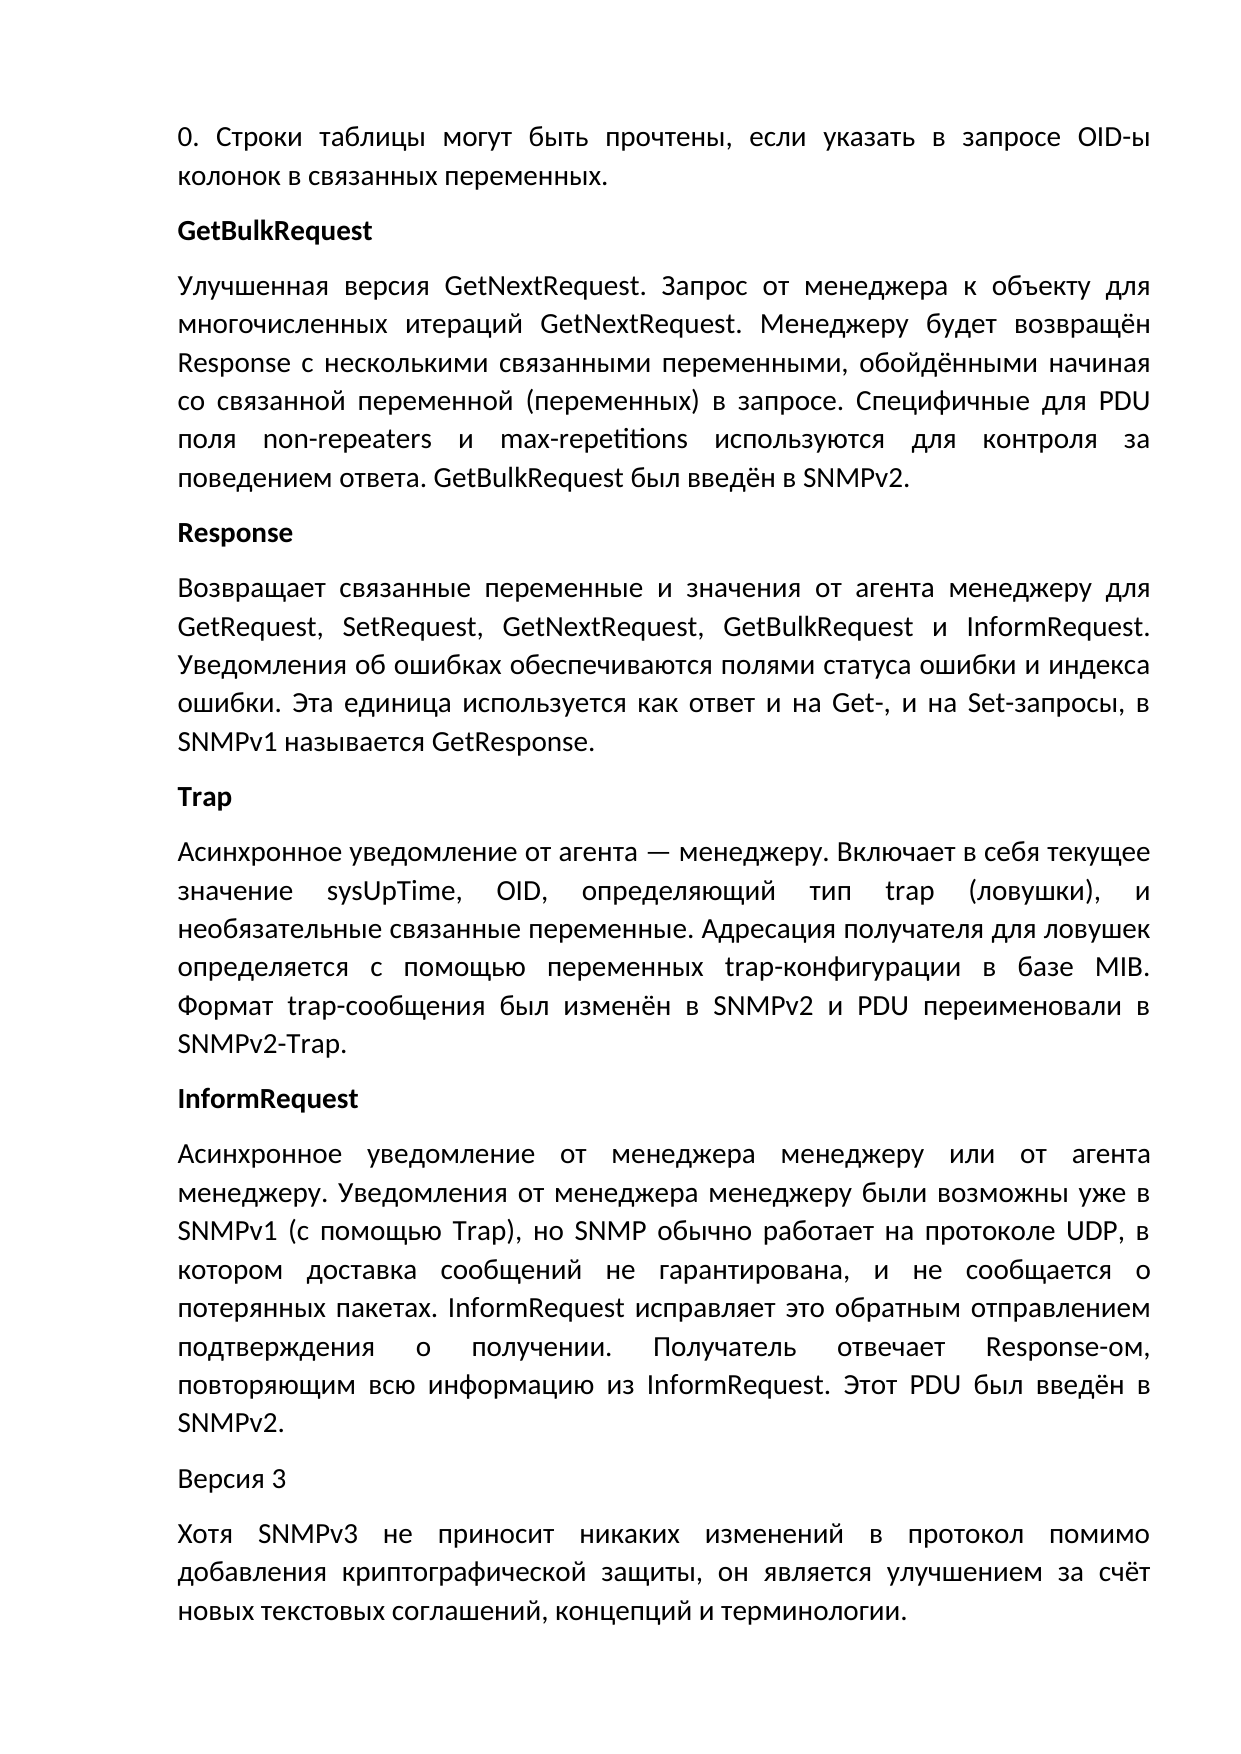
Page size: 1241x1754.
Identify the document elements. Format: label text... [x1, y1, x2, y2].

text Асинхронное уведомление от агента — менеджеру. Включает в себя текущее значение sysUpTime, OID, определяющий тип trap (ловушки), и необязательные связанные переменные. Адресация получателя для ловушек определяется с помощью переменных trap-конфигурации в базе MIB. Формат trap-сообщения был изменён в SNMPv2 и PDU переименовали в SNMPv2-Trap. [177, 833, 1152, 1061]
text Response [177, 514, 1152, 550]
text Trap [177, 778, 1152, 814]
text Улучшенная версия GetNextRequest. Запрос от менеджера к объекту для многочисленных итераций GetNextRequest. Менеджеру будет возвращён Response с несколькими связанными переменными, обойдёнными начиная со связанной переменной (переменных) в запросе. Специфичные для PDU поля non-repeaters и max-repetitions используются для контроля за поведением ответа. GetBulkRequest был введён в SNMPv2. [177, 267, 1152, 494]
text InformRequest [177, 1080, 1152, 1116]
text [177, 118, 1152, 192]
text GetBulkRequest [177, 212, 1152, 247]
text Возвращает связанные переменные и значения от агента менеджеру для GetRequest, SetRequest, GetNextRequest, GetBulkRequest и InformRequest. Уведомления об ошибках обеспечиваются полями статуса ошибки и индекса ошибки. Эта единица используется как ответ и на Get-, и на Set-запросы, в SNMPv1 называется GetResponse. [177, 569, 1152, 758]
text Версия 3 [177, 1460, 1152, 1495]
text Хотя SNMPv3 не приносит никаких изменений в протокол помимо добавления криптографической защиты, он является улучшением за счёт новых текстовых соглашений, концепций и терминологии. [177, 1515, 1152, 1627]
text Асинхронное уведомление от менеджера менеджеру или от агента менеджеру. Уведомления от менеджера менеджеру были возможны уже в SNMPv1 (с помощью Trap), но SNMP обычно работает на протоколе UDP, в котором доставка сообщений не гарантирована, и не сообщается о потерянных пакетах. InformRequest исправляет это обратным отправлением подтверждения о получении. Получатель отвечает Response-ом, повторяющим всю информацию из InformRequest. Этот PDU был введён в SNMPv2. [177, 1136, 1152, 1440]
